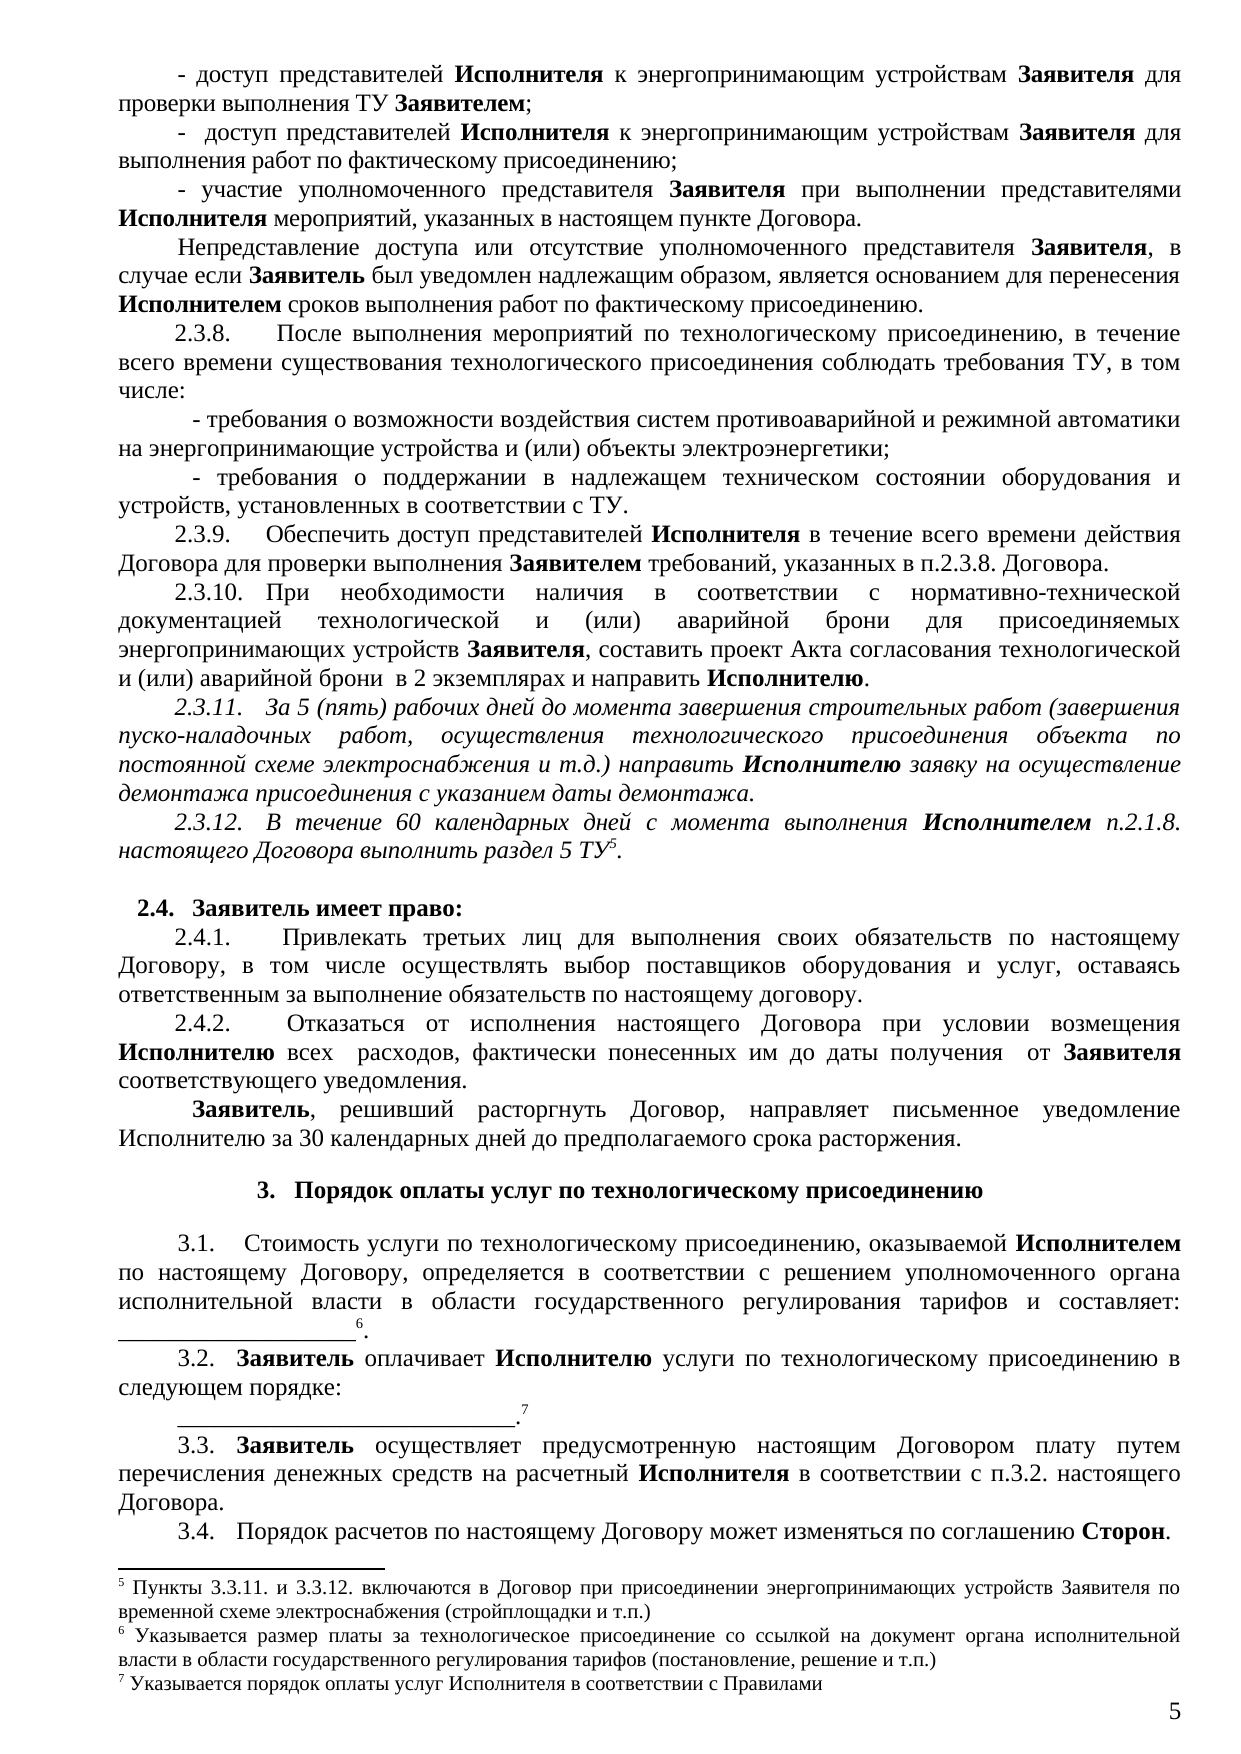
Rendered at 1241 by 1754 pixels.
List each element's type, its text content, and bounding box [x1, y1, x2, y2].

list Обеспечить доступ представителей Исполнителя в течение всего времени действия Договора для проверки выполнения Заявителем требований, указанных в п.2.3.8. Договора. [118, 519, 1181, 577]
list Привлекать третьих лиц для выполнения своих обязательств по настоящему Договору, в том числе осуществлять выбор поставщиков оборудования и услуг, оставаясь ответственным за выполнение обязательств по настоящему договору. [118, 922, 1181, 1008]
list Порядок оплаты услуг по технологическому присоединению [118, 1176, 1122, 1204]
list Стоимость услуги по технологическому присоединению, оказываемой Исполнителем по настоящему Договору, определяется в соответствии с решением уполномоченного органа исполнительной власти в области государственного регулирования тарифов и составляет: ___________________. [118, 1228, 1181, 1343]
list При необходимости наличия в соответствии с нормативно-технической документацией технологической и (или) аварийной брони для присоединяемых энергопринимающих устройств Заявителя, составить проект Акта согласования технологической и (или) аварийной брони в 2 экземплярах и направить Исполнителю. [118, 577, 1181, 692]
text Непредставление доступа или отсутствие уполномоченного представителя Заявителя, в случае если Заявитель был уведомлен надлежащим образом, является основанием для перенесения Исполнителем сроков выполнения работ по фактическому присоединению. [118, 232, 1181, 318]
list В течение 60 календарных дней с момента выполнения Исполнителем п.2.1.8. настоящего Договора выполнить раздел 5 ТУ. [118, 807, 1181, 864]
list Заявитель осуществляет предусмотренную настоящим Договором плату путем перечисления денежных средств на расчетный Исполнителя в соответствии с п.3.2. настоящего Договора. [118, 1430, 1181, 1516]
text - участие уполномоченного представителя Заявителя при выполнении представителями Исполнителя мероприятий, указанных в настоящем пункте Договора. [118, 174, 1181, 232]
list Заявитель имеет право: [137, 893, 1181, 922]
text ___________________________. [118, 1401, 1181, 1430]
text - доступ представителей Исполнителя к энергопринимающим устройствам Заявителя для выполнения работ по фактическому присоединению; [118, 117, 1181, 174]
text - доступ представителей Исполнителя к энергопринимающим устройствам Заявителя для проверки выполнения ТУ Заявителем; [118, 59, 1181, 117]
text - требования о возможности воздействия систем противоаварийной и режимной автоматики на энергопринимающие устройства и (или) объекты электроэнергетики; [118, 404, 1181, 462]
list За 5 (пять) рабочих дней до момента завершения строительных работ (завершения пуско-наладочных работ, осуществления технологического присоединения объекта по постоянной схеме электроснабжения и т.д.) направить Исполнителю заявку на осуществление демонтажа присоединения с указанием даты демонтажа. [118, 692, 1181, 807]
list После выполнения мероприятий по технологическому присоединению, в течение всего времени существования технологического присоединения соблюдать требования ТУ, в том числе: [118, 318, 1181, 404]
text - требования о поддержании в надлежащем техническом состоянии оборудования и устройств, установленных в соответствии с ТУ. [118, 462, 1181, 519]
list Заявитель оплачивает Исполнителю услуги по технологическому присоединению в следующем порядке: [118, 1343, 1181, 1401]
list Отказаться от исполнения настоящего Договора при условии возмещения Исполнителю всех расходов, фактически понесенных им до даты получения от Заявителя соответствующего уведомления. [118, 1008, 1181, 1094]
text Заявитель, решивший расторгнуть Договор, направляет письменное уведомление Исполнителю за 30 календарных дней до предполагаемого срока расторжения. [118, 1094, 1181, 1152]
list Порядок расчетов по настоящему Договору может изменяться по соглашению Сторон. [118, 1516, 1181, 1545]
